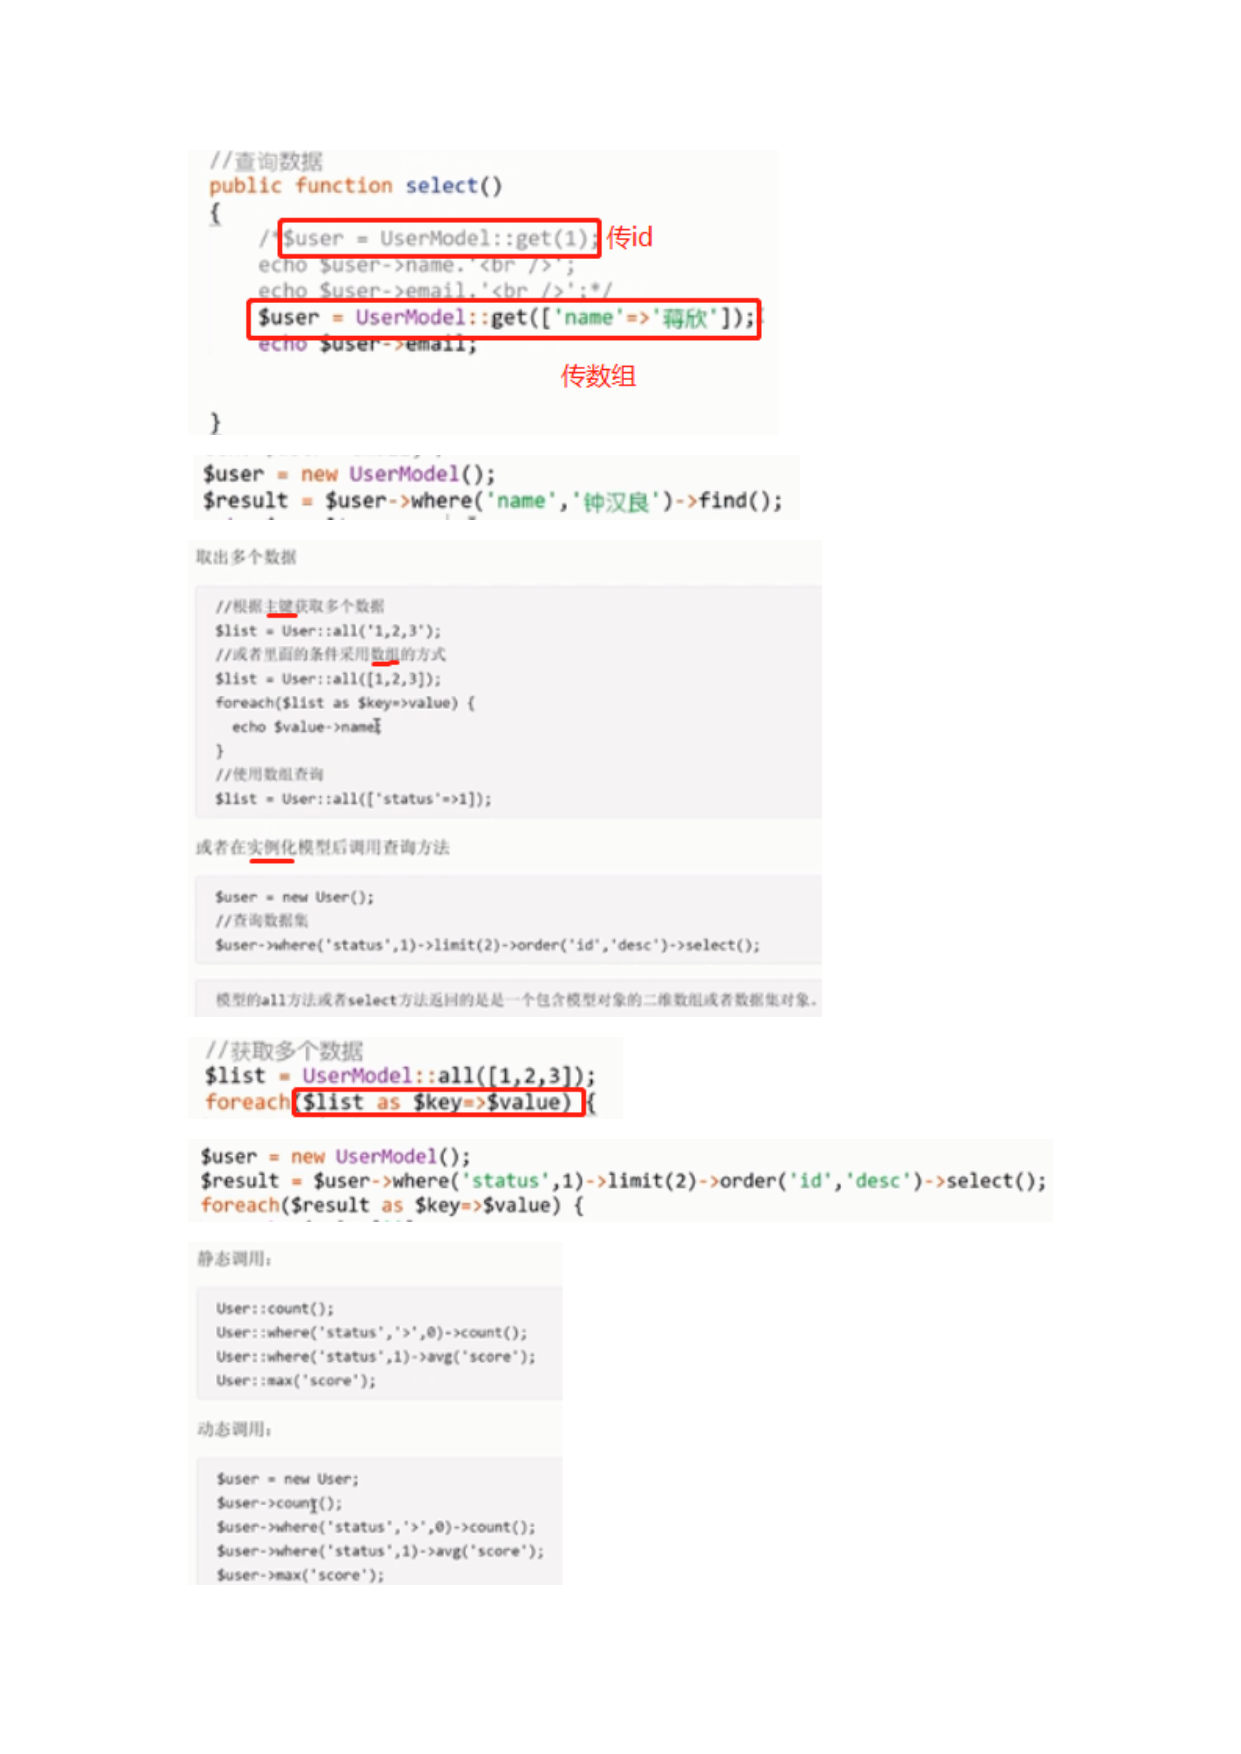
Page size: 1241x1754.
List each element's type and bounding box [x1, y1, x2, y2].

picture [187, 1242, 563, 1585]
picture [187, 1139, 1053, 1222]
picture [193, 455, 800, 520]
picture [187, 150, 779, 435]
picture [187, 1037, 624, 1119]
picture [187, 540, 822, 1017]
